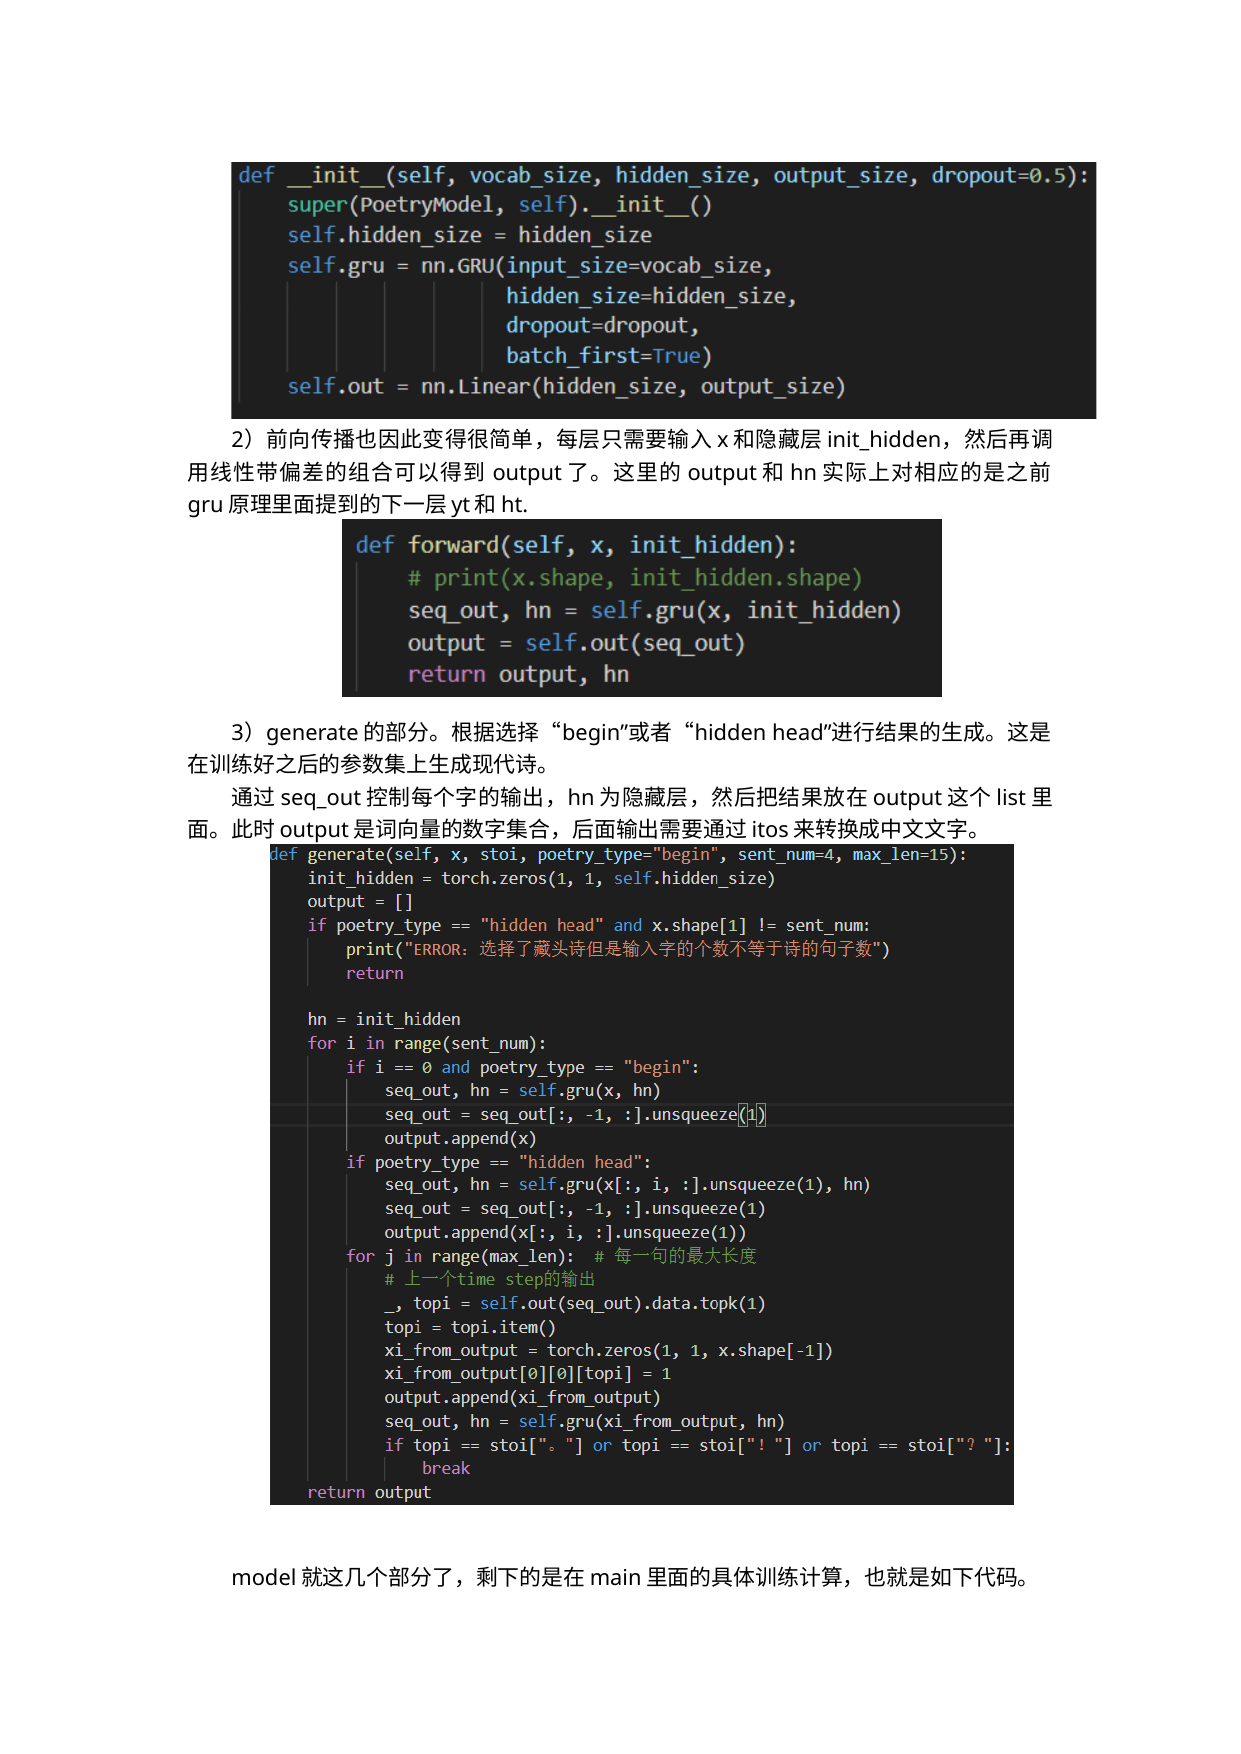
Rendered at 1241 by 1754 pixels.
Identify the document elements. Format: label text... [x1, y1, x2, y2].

picture [270, 844, 1014, 1505]
text 通过seq_out控制每个字的输出，hn为隐藏层，然后把结果放在output这个list里面。此时output是词向量的数字集合，后面输出需要通过itos来转换成中文文字。 [187, 779, 1053, 844]
text 2）前向传播也因此变得很简单，每层只需要输入x和隐藏层init_hidden，然后再调用线性带偏差的组合可以得到output了。这里的output和hn实际上对相应的是之前gru原理里面提到的下一层yt和ht. [187, 422, 1053, 519]
text 3）generate的部分。根据选择“begin”或者“hidden head”进行结果的生成。这是在训练好之后的参数集上生成现代诗。 [187, 714, 1053, 779]
text model就这几个部分了，剩下的是在main里面的具体训练计算，也就是如下代码。 [187, 1559, 1053, 1592]
picture [342, 519, 942, 697]
picture [231, 162, 1097, 419]
